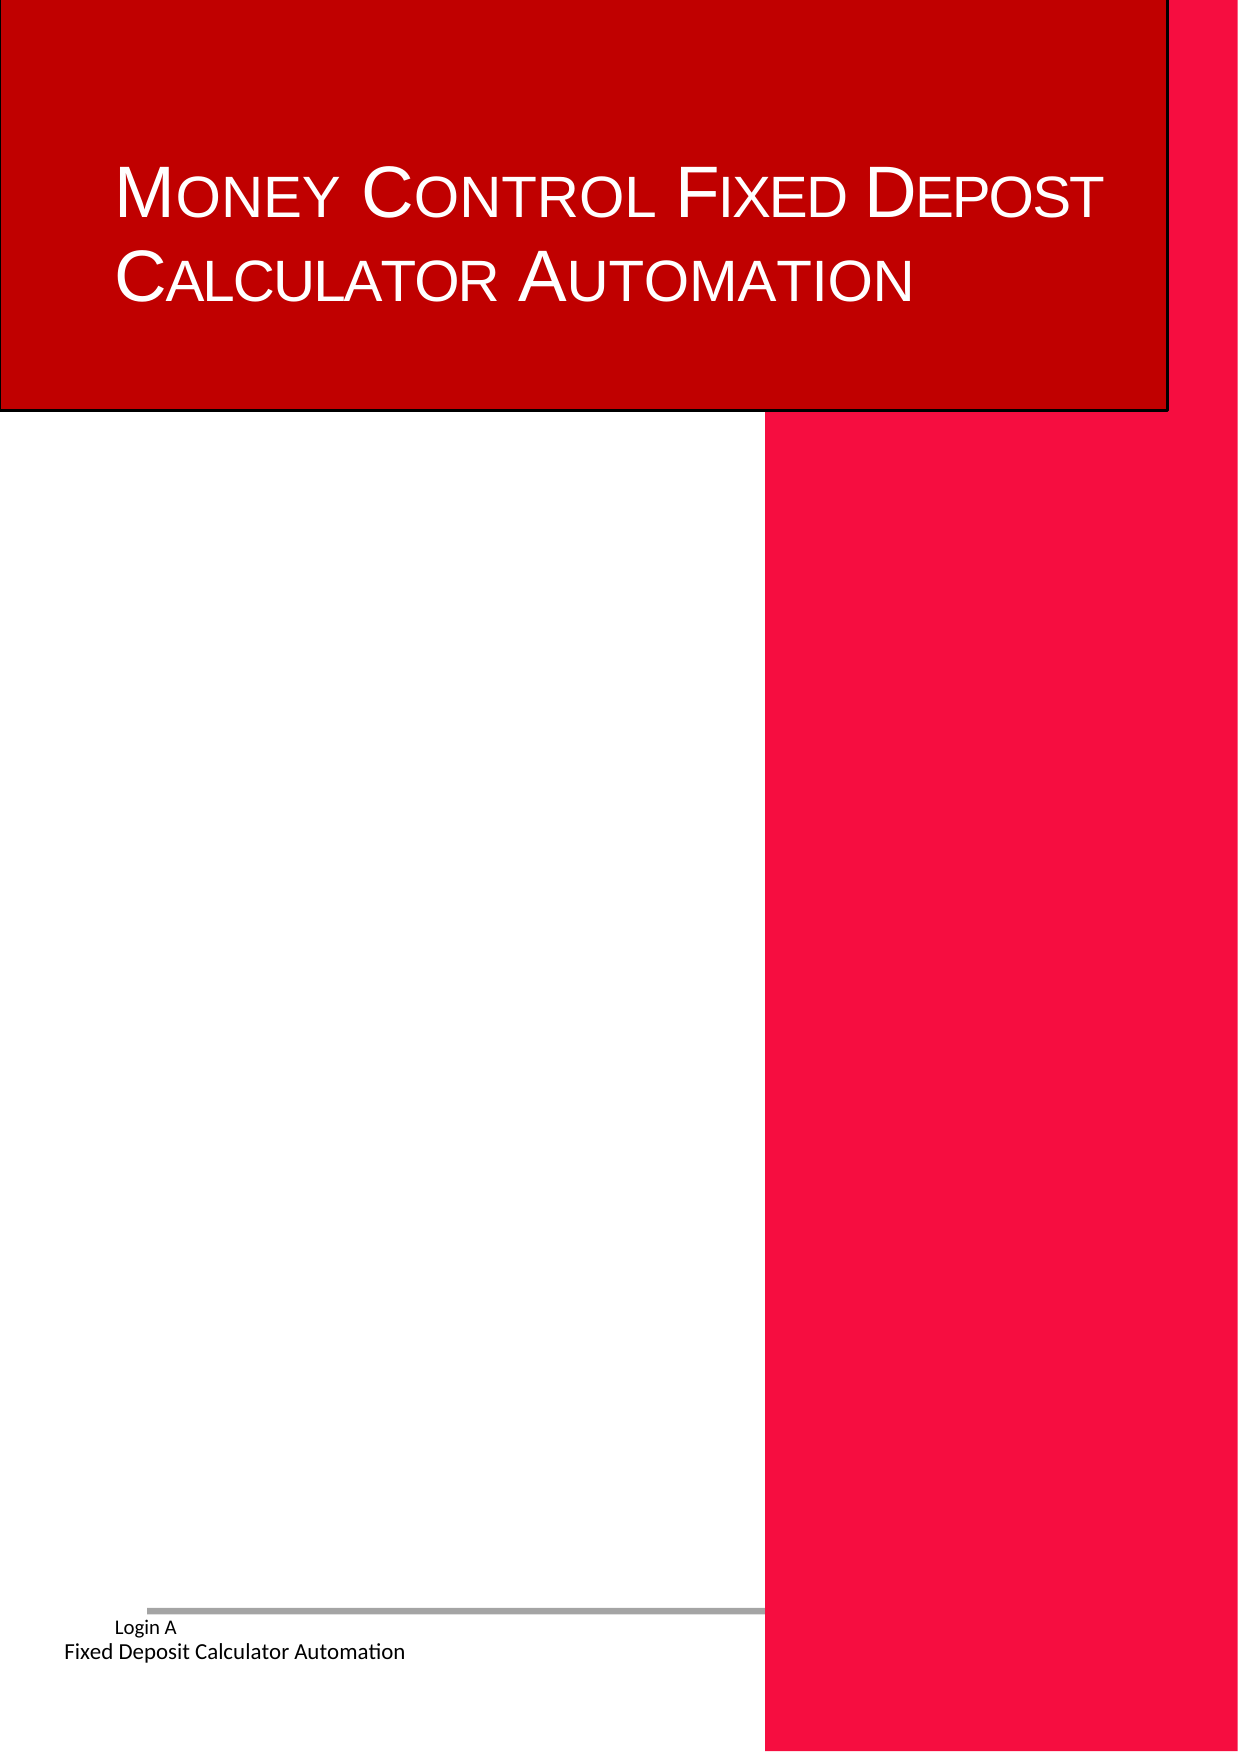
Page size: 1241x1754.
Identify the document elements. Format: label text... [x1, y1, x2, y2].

title Money Control Fixed Depost Calculator Automation [114, 149, 1163, 317]
